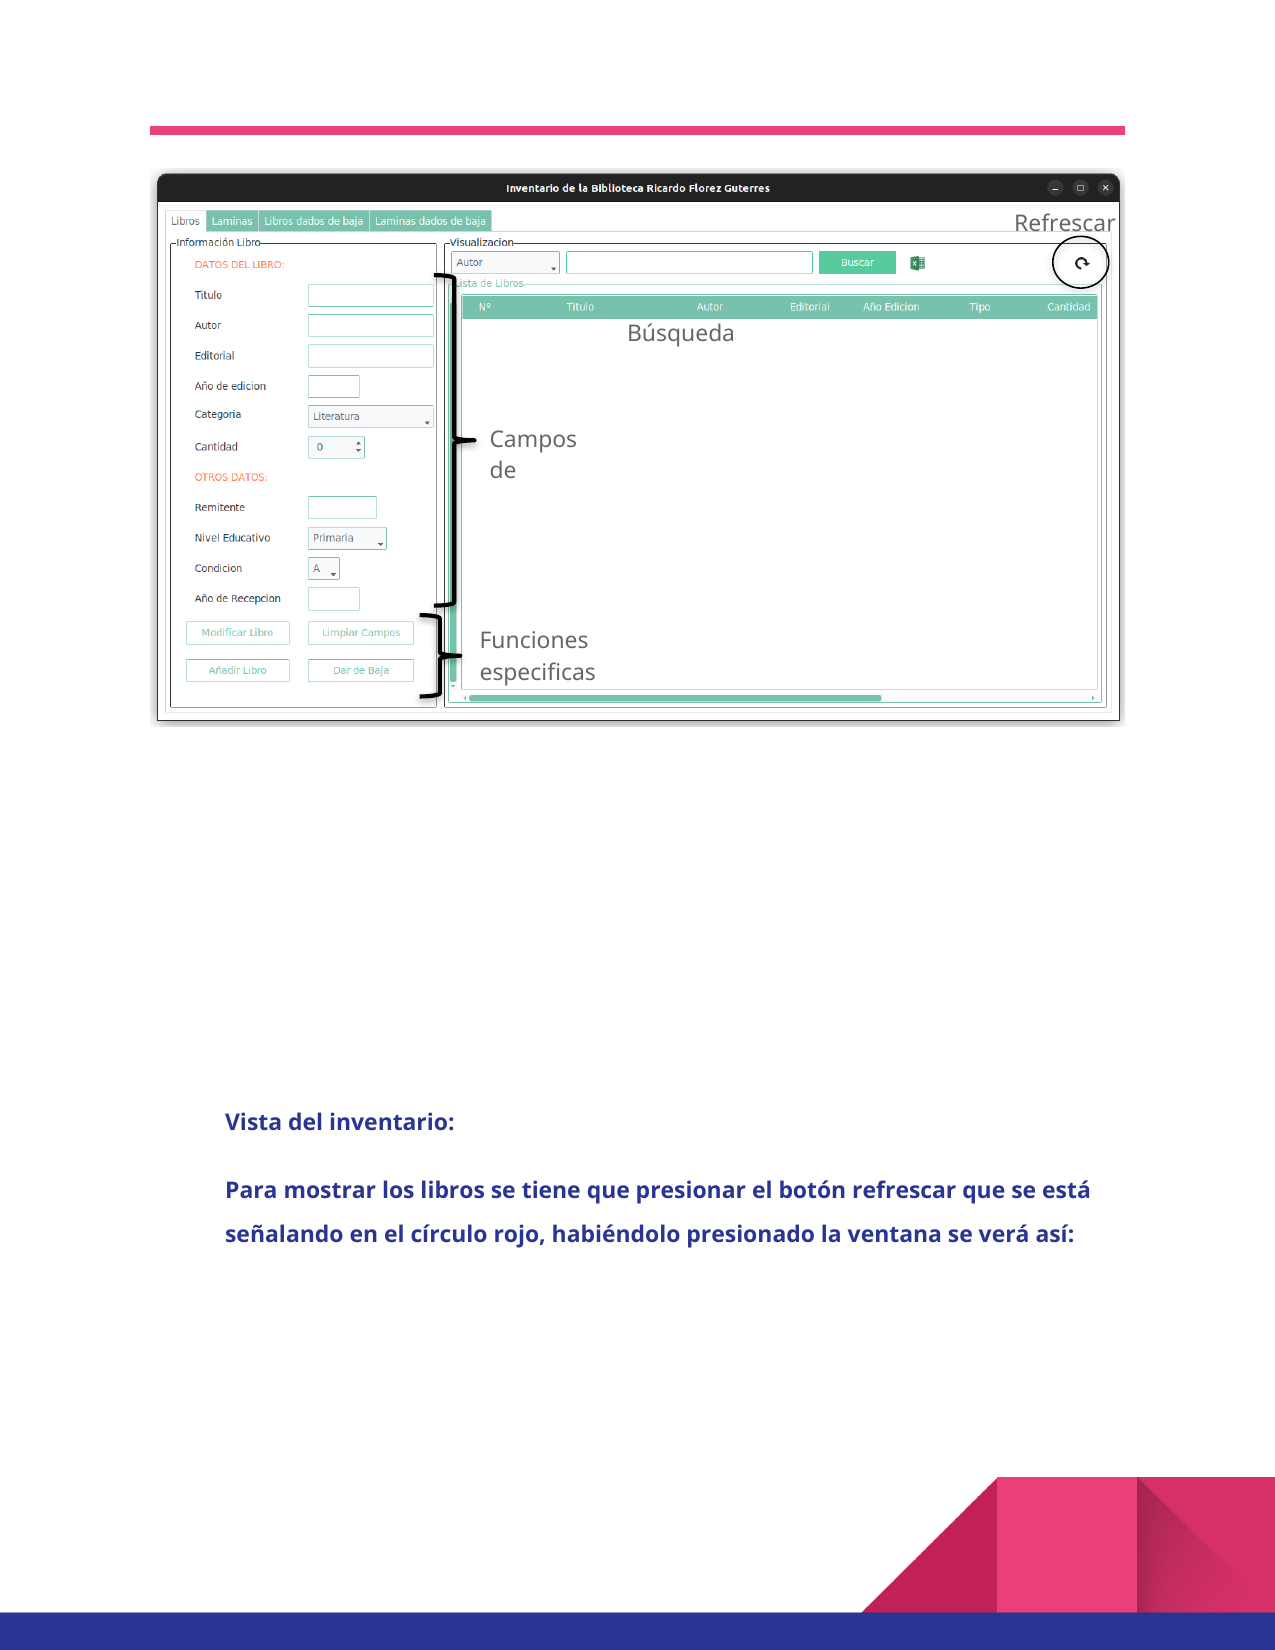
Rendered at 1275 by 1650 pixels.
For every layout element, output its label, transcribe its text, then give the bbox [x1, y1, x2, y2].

picture [150, 126, 1125, 135]
picture [0, 1475, 1275, 1650]
picture [150, 168, 1125, 727]
text Para mostrar los libros se tiene que presionar el botón refrescar que se está señalando en el círculo rojo, habiéndolo presionado la ventana se verá así: [225, 1174, 1125, 1249]
text Vista del inventario: [225, 1106, 1125, 1137]
